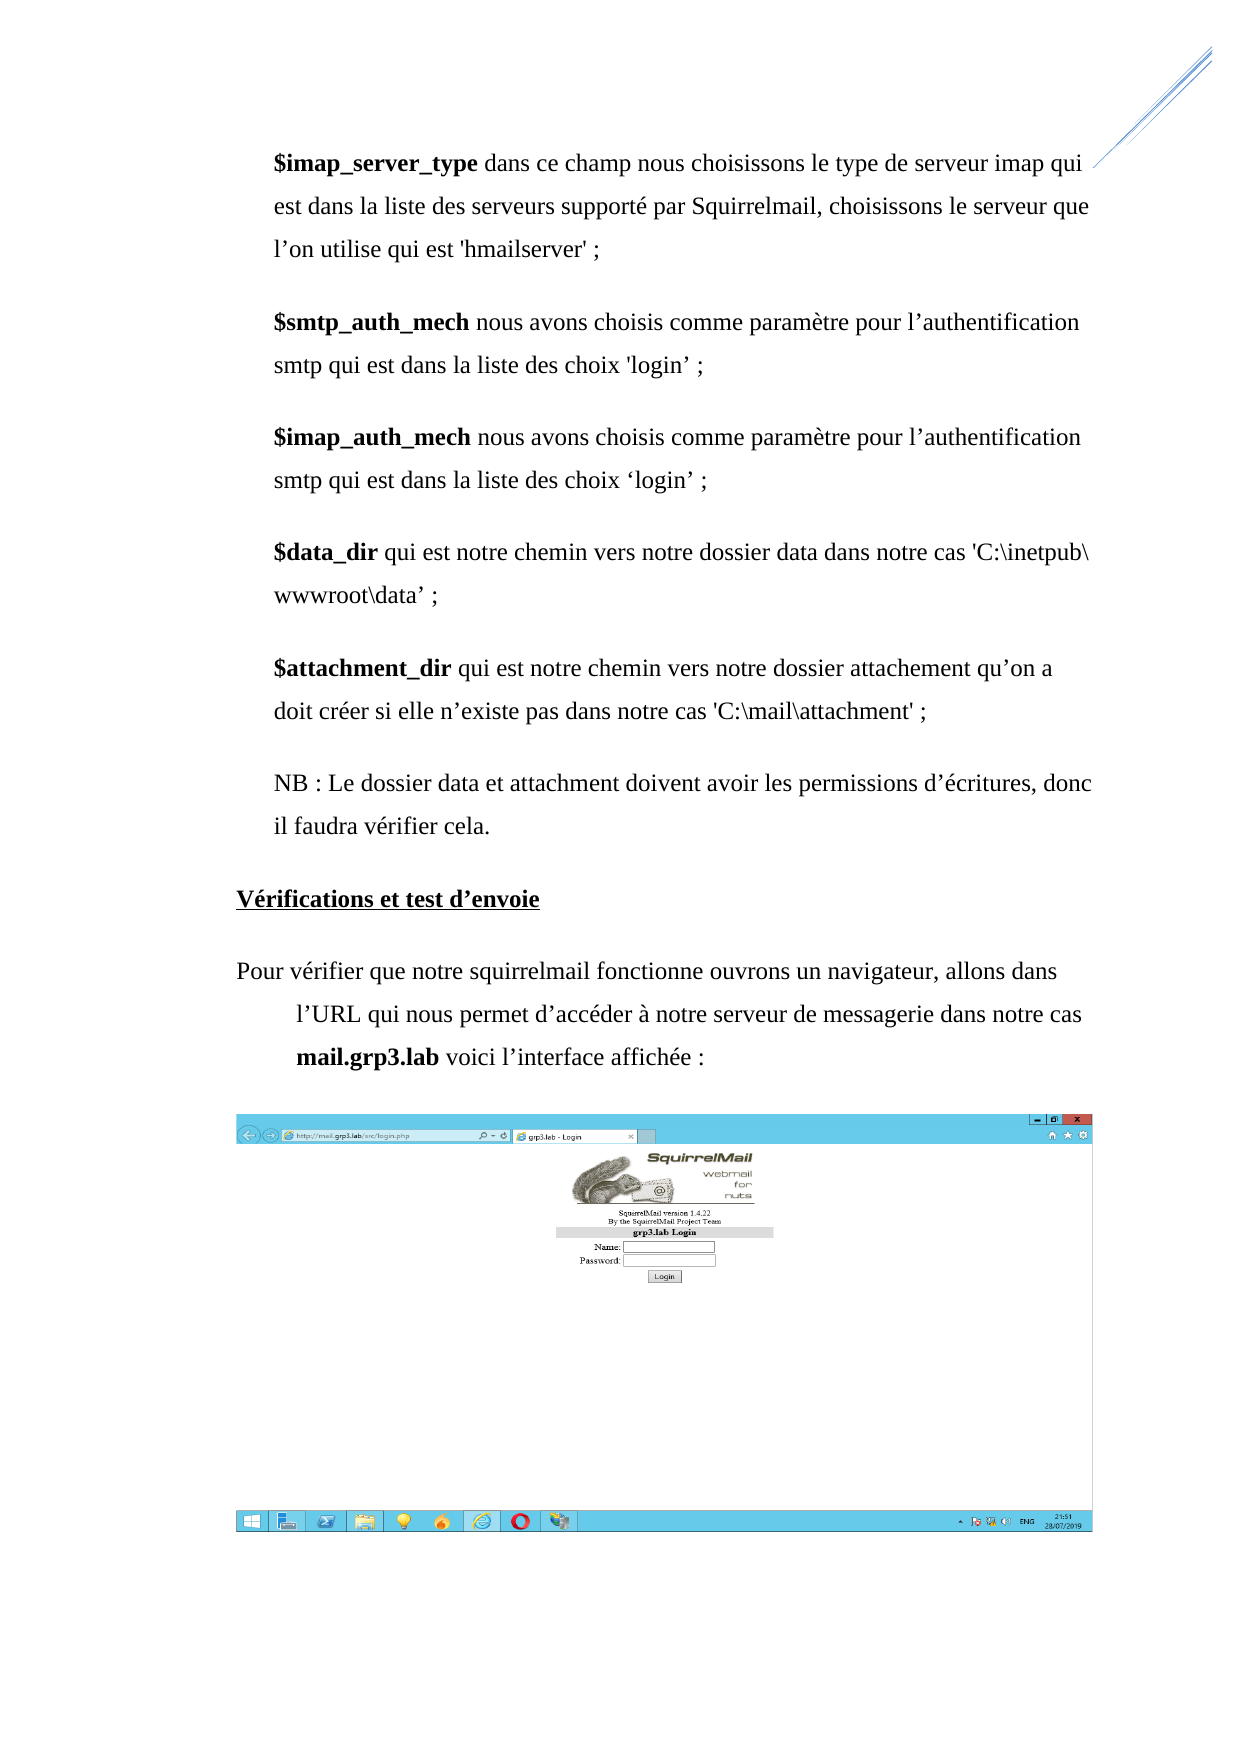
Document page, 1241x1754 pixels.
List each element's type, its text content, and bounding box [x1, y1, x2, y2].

subtitle $imap_auth_mech nous avons choisis comme paramètre pour l’authentification smtp qui est dans la liste des choix ‘login’ ; [274, 422, 1092, 494]
subtitle $smtp_auth_mech nous avons choisis comme paramètre pour l’authentification smtp qui est dans la liste des choix 'login’ ; [274, 307, 1092, 378]
subtitle $data_dir qui est notre chemin vers notre dossier data dans notre cas 'C:\inetpub\wwwroot\data’ ; [274, 537, 1092, 609]
subtitle $attachment_dir qui est notre chemin vers notre dossier attachement qu’on a doit créer si elle n’existe pas dans notre cas 'C:\mail\attachment' ; [274, 653, 1092, 725]
picture [236, 1114, 1093, 1532]
subtitle Vérifications et test d’envoie [236, 884, 1092, 912]
subtitle NB : Le dossier data et attachment doivent avoir les permissions d’écritures, donc il faudra vérifier cela. [274, 768, 1092, 840]
subtitle Pour vérifier que notre squirrelmail fonctionne ouvrons un navigateur, allons dans l’URL qui nous permet d’accéder à notre serveur de messagerie dans notre cas mail.grp3.lab voici l’interface affichée : [236, 956, 1092, 1071]
subtitle $imap_server_type dans ce champ nous choisissons le type de serveur imap qui est dans la liste des serveurs supporté par Squirrelmail, choisissons le serveur que l’on utilise qui est 'hmailserver' ; [274, 148, 1092, 263]
